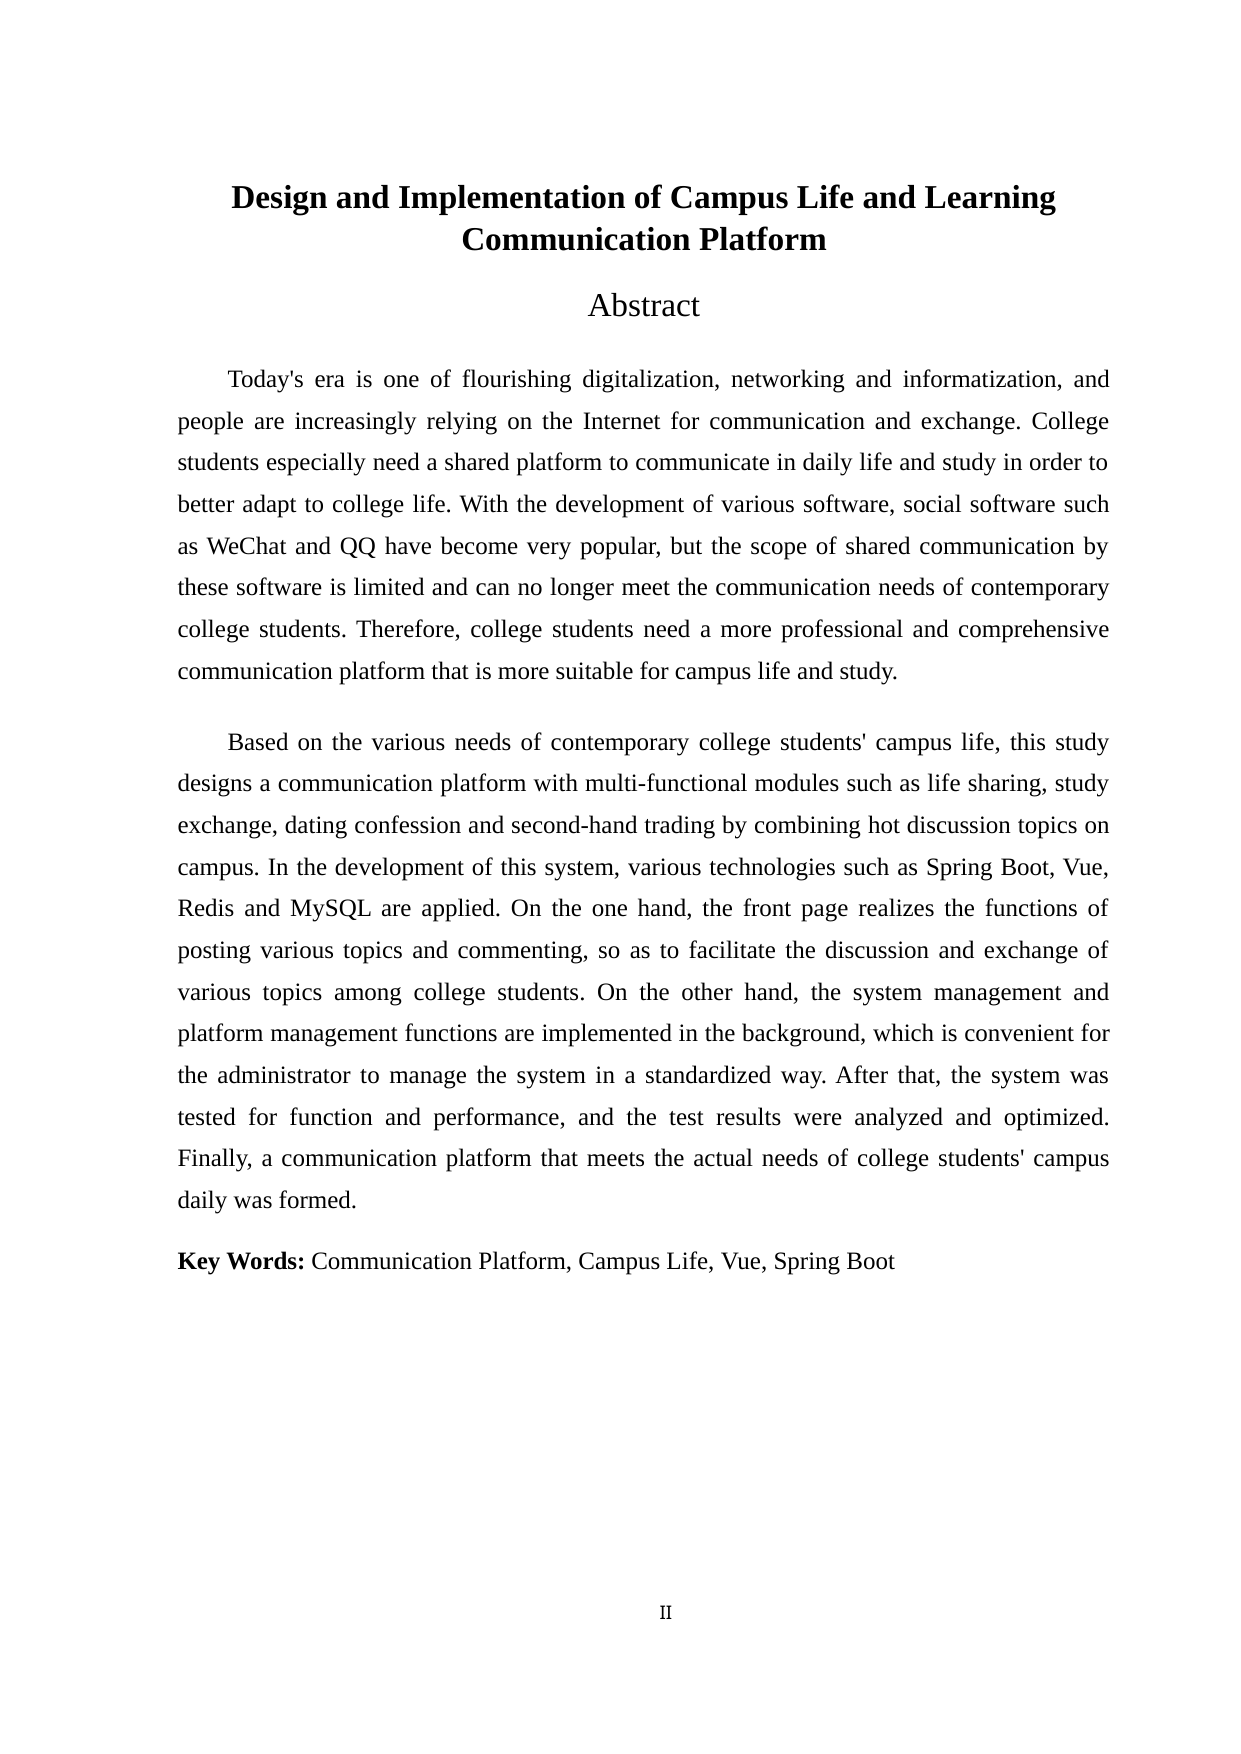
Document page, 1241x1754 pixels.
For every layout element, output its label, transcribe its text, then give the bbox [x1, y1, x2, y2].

text Abstract [177, 283, 1110, 325]
text Based on the various needs of contemporary college students' campus life, this study designs a communication platform with multi-functional modules such as life sharing, study exchange, dating confession and second-hand trading by combining hot discussion topics on campus. In the development of this system, various technologies such as Spring Boot, Vue, Redis and MySQL are applied. On the one hand, the front page realizes the functions of posting various topics and commenting, so as to facilitate the discussion and exchange of various topics among college students. On the other hand, the system management and platform management functions are implemented in the background, which is convenient for the administrator to manage the system in a standardized way. After that, the system was tested for function and performance, and the test results were analyzed and optimized. Finally, a communication platform that meets the actual needs of college students' campus daily was formed. [177, 717, 1110, 1217]
text Key Words: Communication Platform, Campus Life, Vue, Spring Boot [177, 1246, 1110, 1274]
text Today's era is one of flourishing digitalization, networking and informatization, and people are increasingly relying on the Internet for communication and exchange. College students especially need a shared platform to communicate in daily life and study in order to better adapt to college life. With the development of various software, social software such as WeChat and QQ have become very popular, but the scope of shared communication by these software is limited and can no longer meet the communication needs of contemporary college students. Therefore, college students need a more professional and comprehensive communication platform that is more suitable for campus life and study. [177, 354, 1110, 687]
text Design and Implementation of Campus Life and Learning Communication Platform [177, 175, 1110, 258]
